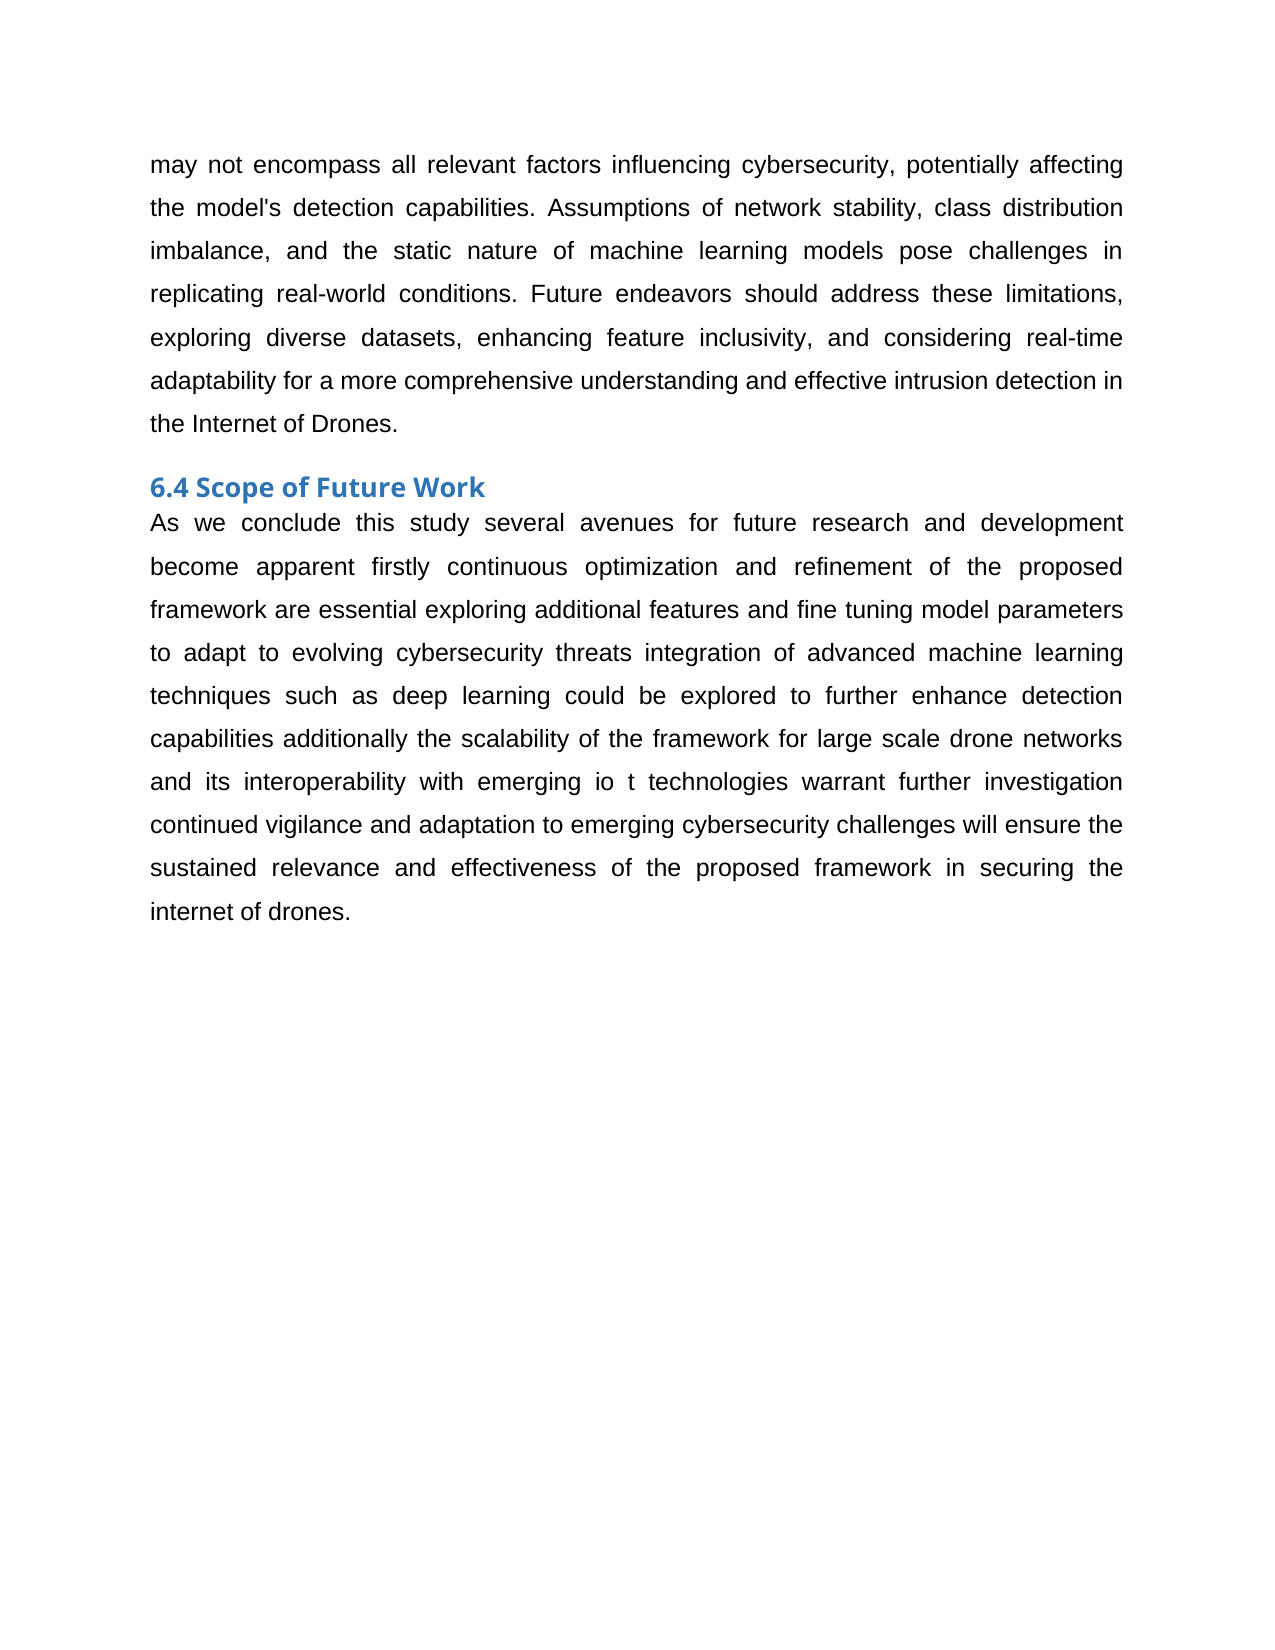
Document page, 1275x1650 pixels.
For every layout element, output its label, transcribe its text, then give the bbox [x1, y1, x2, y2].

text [150, 150, 1125, 437]
subtitle 6.4 Scope of Future Work [150, 468, 1125, 505]
text As we conclude this study several avenues for future research and development become apparent firstly continuous optimization and refinement of the proposed framework are essential exploring additional features and fine tuning model parameters to adapt to evolving cybersecurity threats integration of advanced machine learning techniques such as deep learning could be explored to further enhance detection capabilities additionally the scalability of the framework for large scale drone networks and its interoperability with emerging io t technologies warrant further investigation continued vigilance and adaptation to emerging cybersecurity challenges will ensure the sustained relevance and effectiveness of the proposed framework in securing the internet of drones. [150, 508, 1125, 925]
